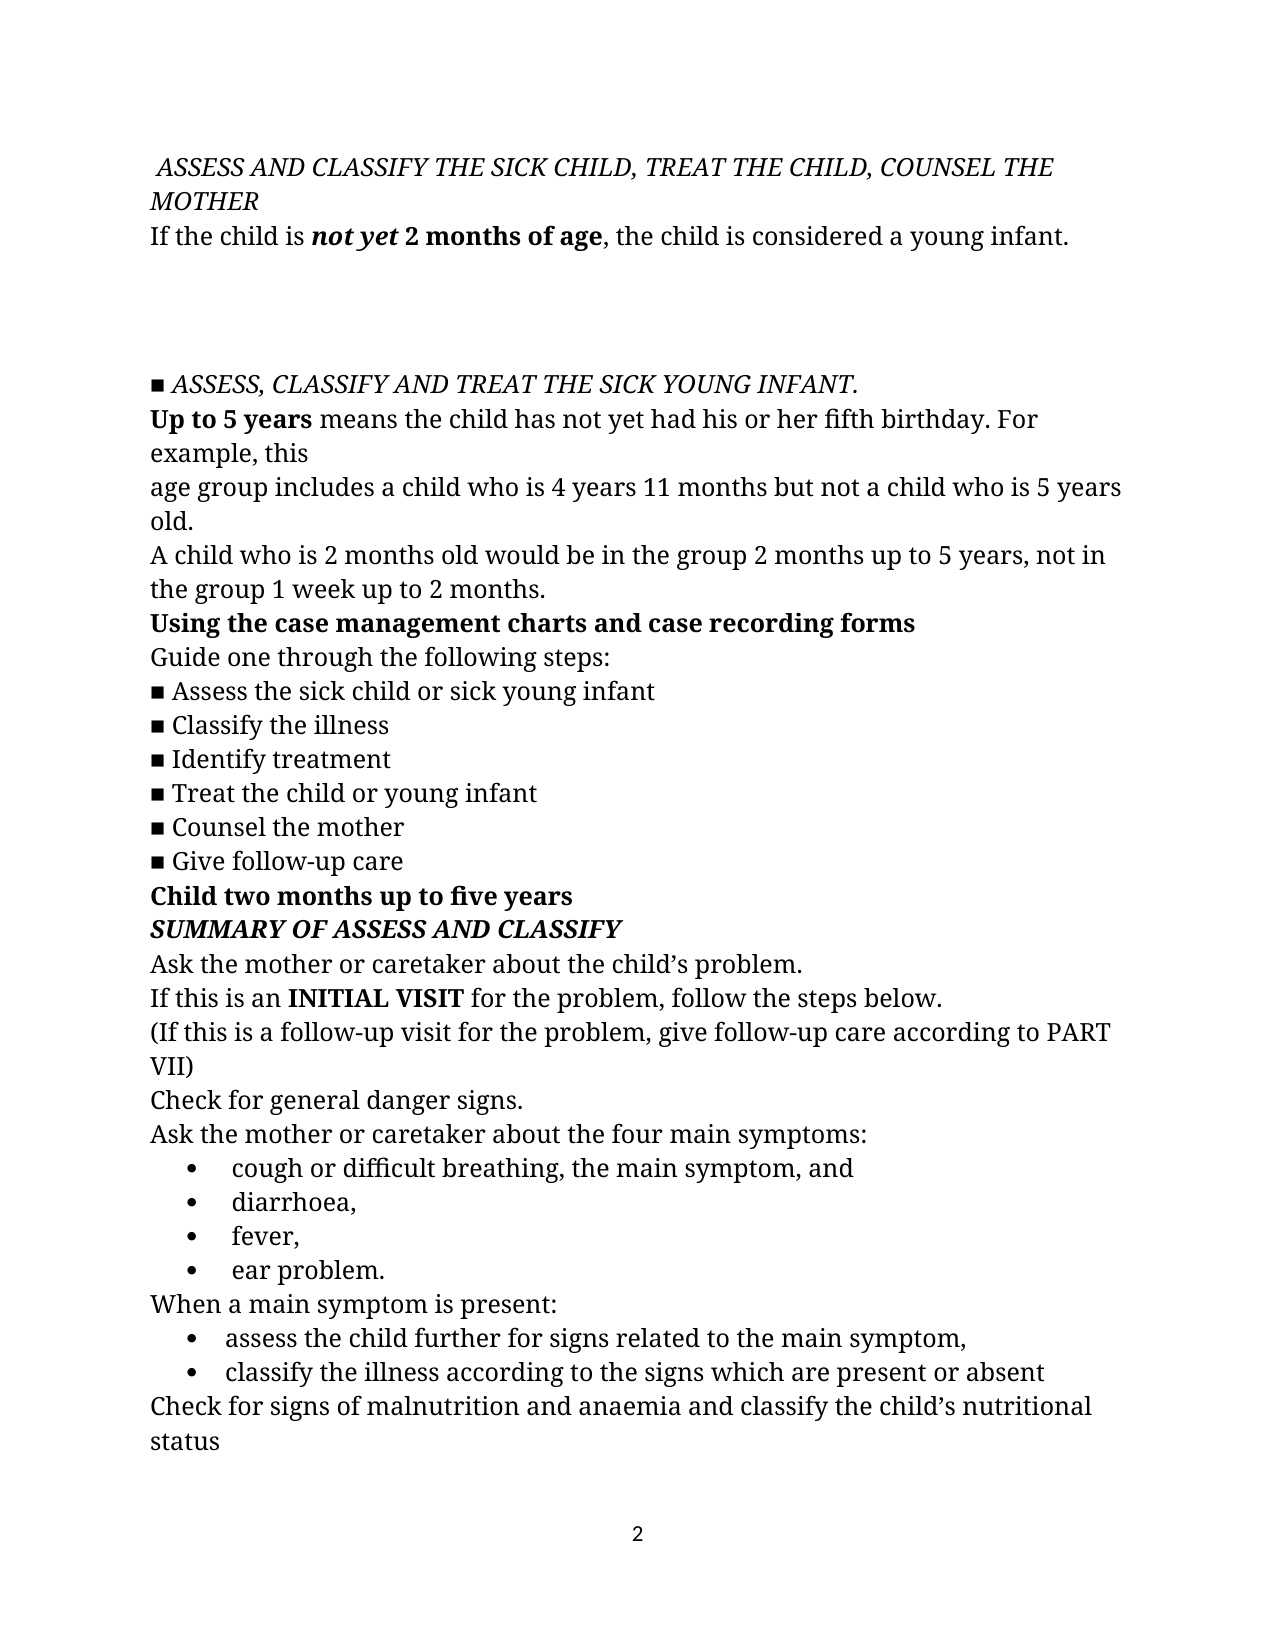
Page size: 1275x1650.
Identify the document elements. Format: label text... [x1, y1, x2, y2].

text age group includes a child who is 4 years 11 months but not a child who is 5 years old. [150, 469, 1125, 537]
text ■ Treat the child or young infant [150, 776, 1125, 810]
text Guide one through the following steps: [150, 640, 1125, 674]
list diarrhoea, [187, 1185, 1125, 1219]
text SUMMARY OF ASSESS AND CLASSIFY [150, 912, 1125, 946]
text ASSESS AND CLASSIFY THE SICK CHILD, TREAT THE CHILD, COUNSEL THE MOTHER [150, 150, 1125, 218]
list assess the child further for signs related to the main symptom, [187, 1321, 1125, 1355]
text A child who is 2 months old would be in the group 2 months up to 5 years, not in the group 1 week up to 2 months. [150, 537, 1125, 606]
text Check for signs of malnutrition and anaemia and classify the child’s nutritional status [150, 1389, 1125, 1457]
text ■ Identify treatment [150, 742, 1125, 776]
text If the child is not yet 2 months of age, the child is considered a young infant. [150, 218, 1125, 252]
text Ask the mother or caretaker about the four main symptoms: [150, 1117, 1125, 1151]
text ■ Give follow-up care [150, 844, 1125, 878]
text ■ Classify the illness [150, 708, 1125, 742]
list ear problem. [187, 1253, 1125, 1287]
text When a main symptom is present: [150, 1287, 1125, 1321]
text ■ Counsel the mother [150, 810, 1125, 844]
text ■ ASSESS, CLASSIFY AND TREAT THE SICK YOUNG INFANT. [150, 367, 1125, 401]
list cough or difficult breathing, the main symptom, and [187, 1151, 1125, 1185]
list classify the illness according to the signs which are present or absent [187, 1355, 1125, 1389]
list fever, [187, 1219, 1125, 1253]
text ■ Assess the sick child or sick young infant [150, 674, 1125, 708]
text Ask the mother or caretaker about the child’s problem. [150, 946, 1125, 980]
text Up to 5 years means the child has not yet had his or her fifth birthday. For example, this [150, 401, 1125, 469]
text If this is an INITIAL VISIT for the problem, follow the steps below. [150, 980, 1125, 1014]
text Child two months up to five years [150, 878, 1125, 912]
text Using the case management charts and case recording forms [150, 606, 1125, 640]
text Check for general danger signs. [150, 1082, 1125, 1117]
text (If this is a follow-up visit for the problem, give follow-up care according to PART VII) [150, 1014, 1125, 1082]
